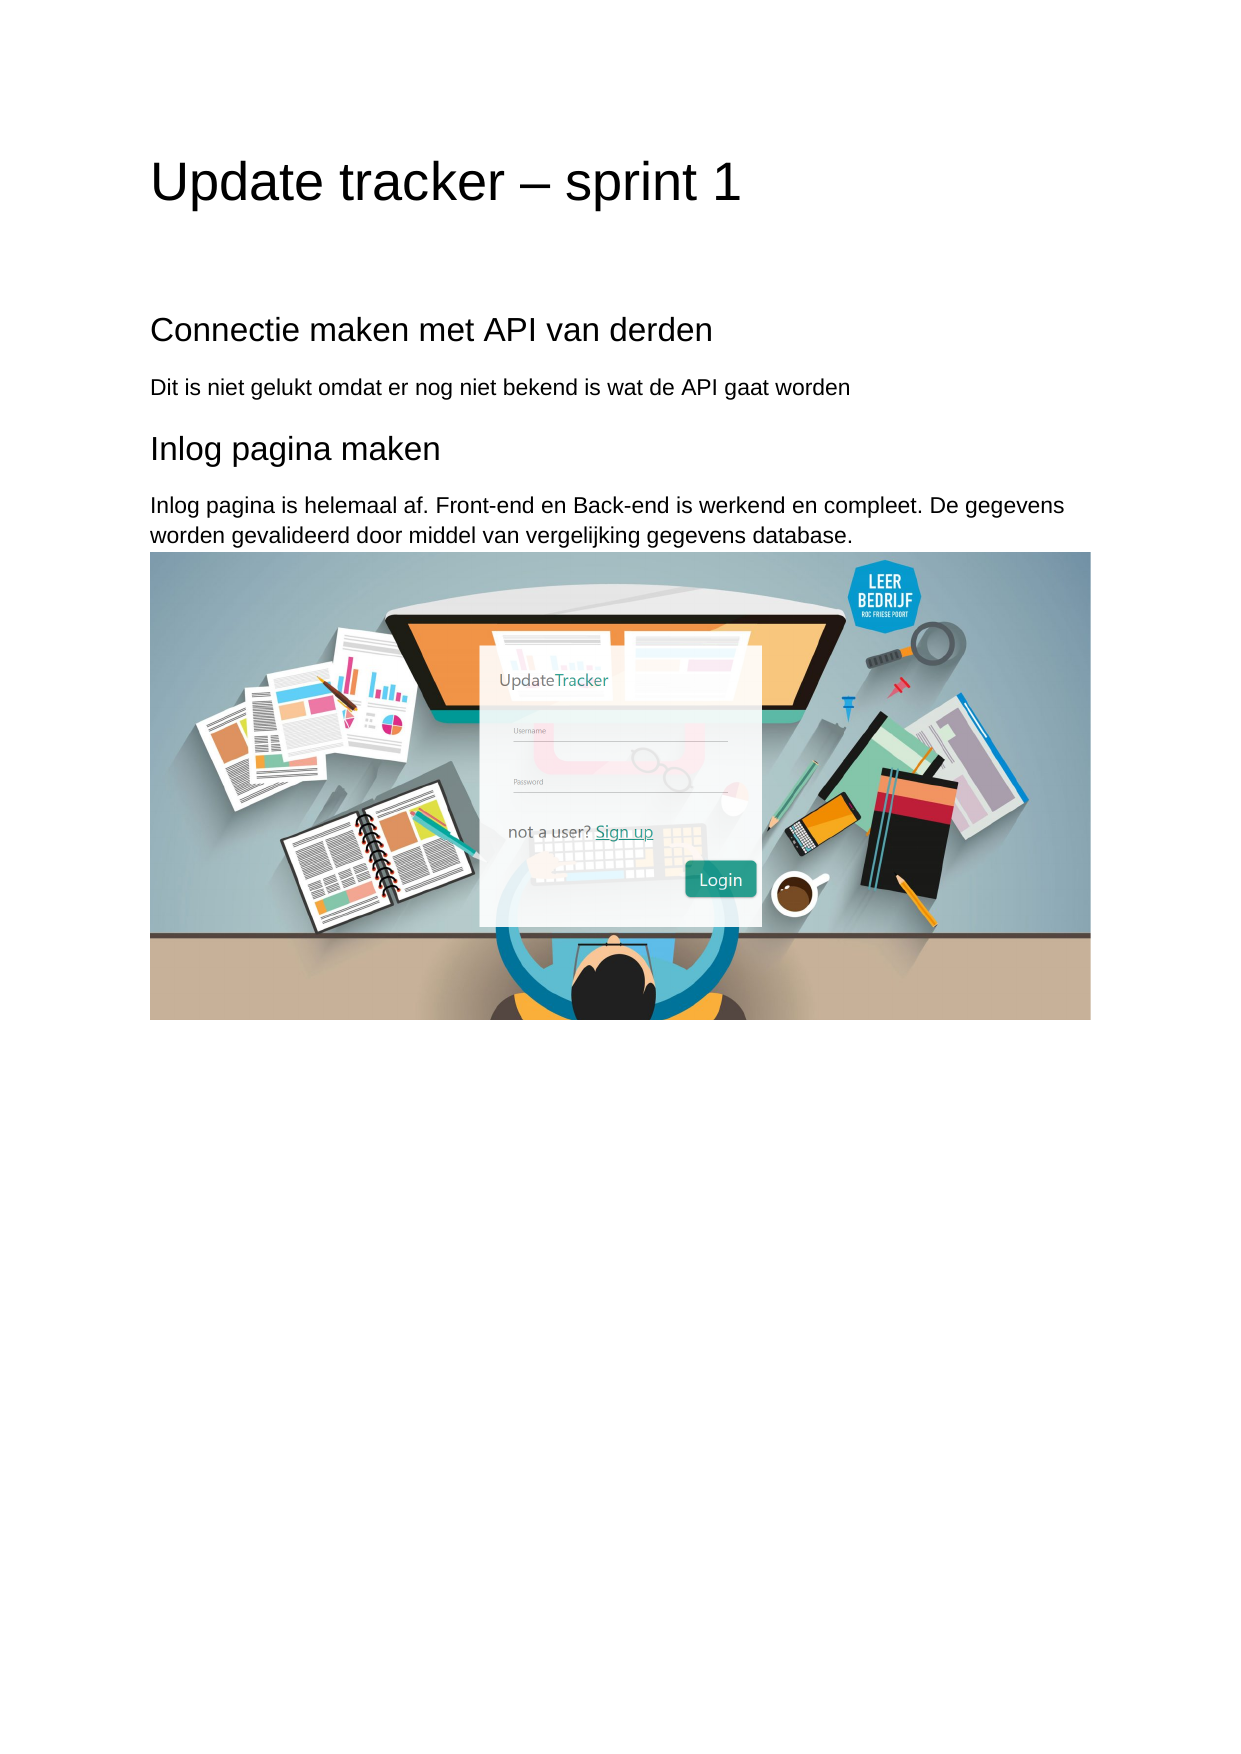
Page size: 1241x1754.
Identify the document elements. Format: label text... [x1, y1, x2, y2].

picture [150, 552, 1091, 1020]
subtitle Connectie maken met API van derden [150, 310, 1090, 349]
text Inlog pagina is helemaal af. Front-end en Back-end is werkend en compleet. De gegevens worden gevalideerd door middel van vergelijking gegevens database. [150, 492, 1090, 549]
subtitle Inlog pagina maken [150, 429, 1090, 467]
text Dit is niet gelukt omdat er nog niet bekend is wat de API gaat worden [150, 374, 1090, 400]
title Update tracker – sprint 1 [150, 150, 1090, 212]
